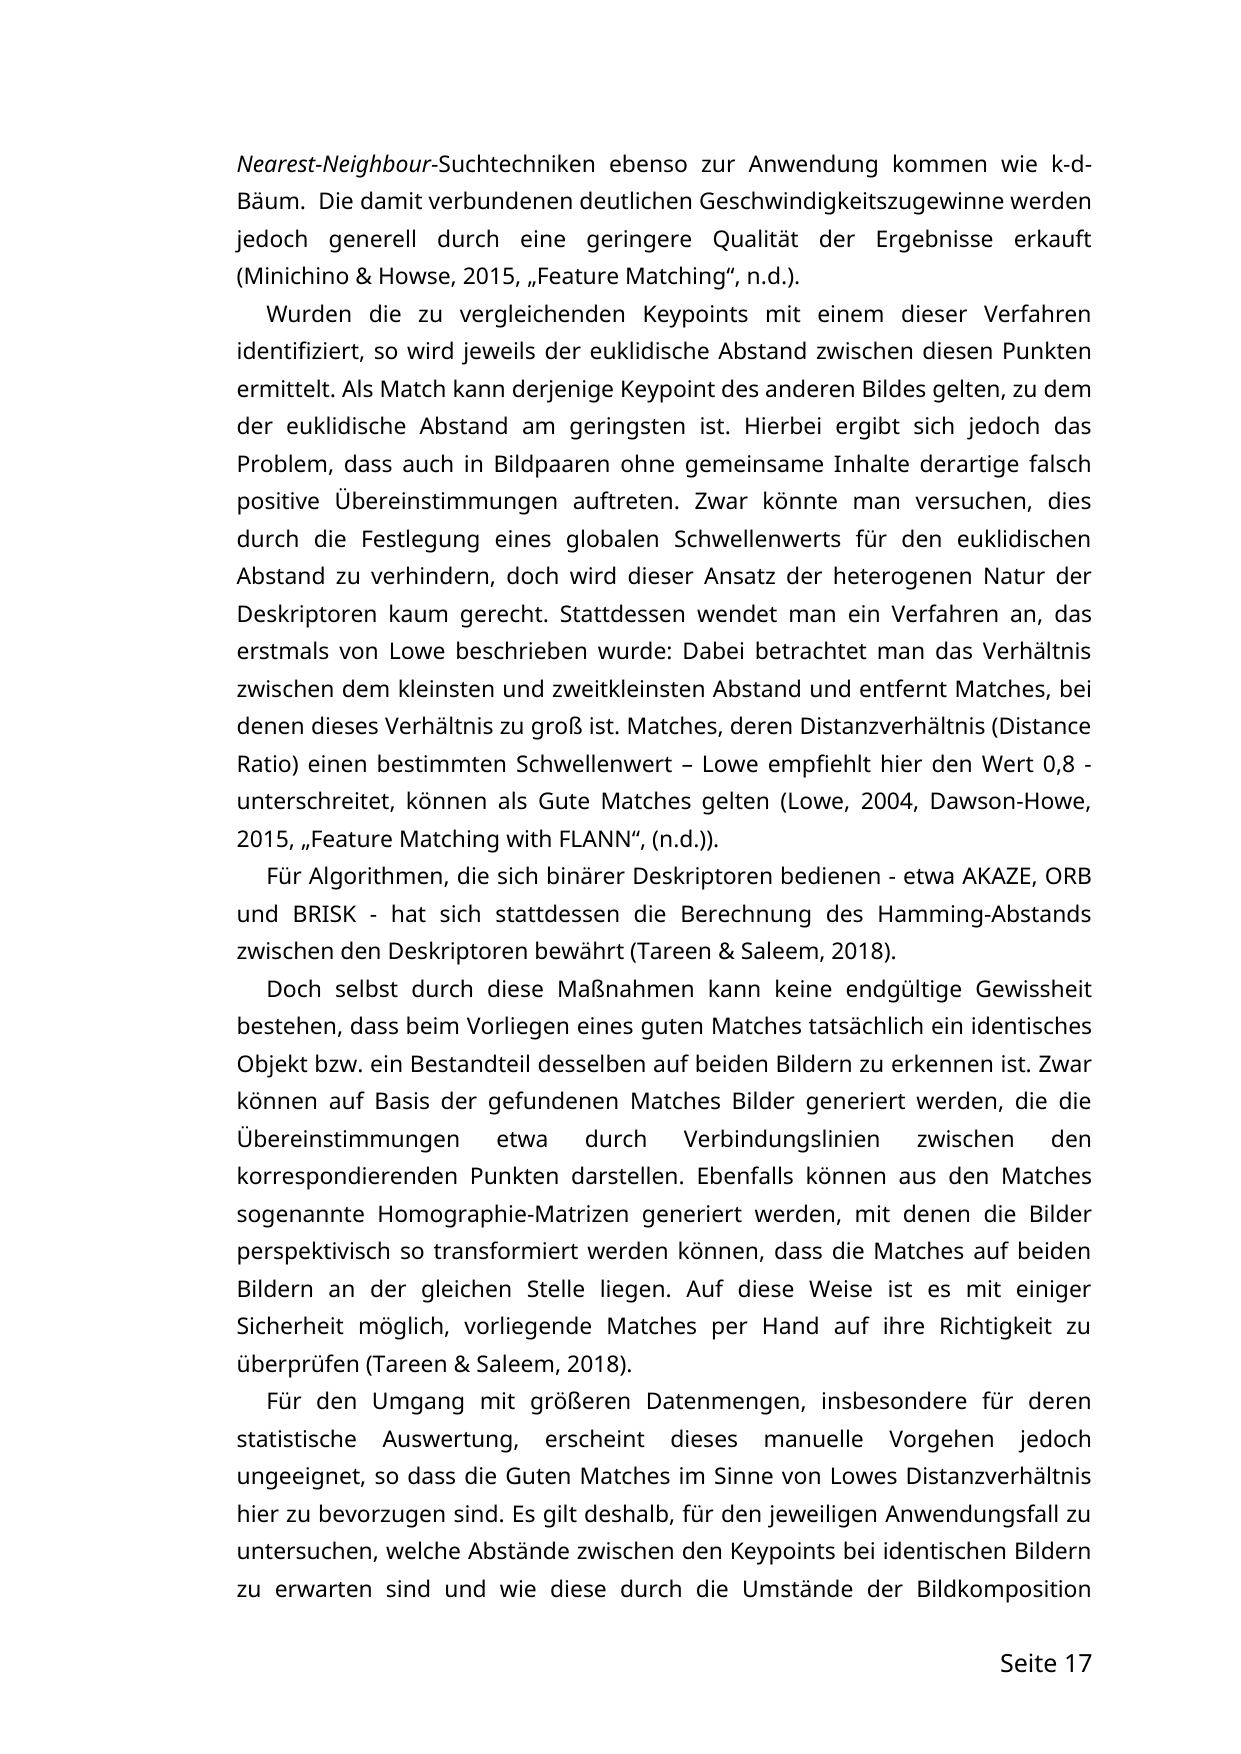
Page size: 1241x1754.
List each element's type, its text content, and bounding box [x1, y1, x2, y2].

text Wurden die zu vergleichenden Keypoints mit einem dieser Verfahren identifiziert, so wird jeweils der euklidische Abstand zwischen diesen Punkten ermittelt. Als Match kann derjenige Keypoint des anderen Bildes gelten, zu dem der euklidische Abstand am geringsten ist. Hierbei ergibt sich jedoch das Problem, dass auch in Bildpaaren ohne gemeinsame Inhalte derartige falsch positive Übereinstimmungen auftreten. Zwar könnte man versuchen, dies durch die Festlegung eines globalen Schwellenwerts für den euklidischen Abstand zu verhindern, doch wird dieser Ansatz der heterogenen Natur der Deskriptoren kaum gerecht. Stattdessen wendet man ein Verfahren an, das erstmals von Lowe beschrieben wurde: Dabei betrachtet man das Verhältnis zwischen dem kleinsten und zweitkleinsten Abstand und entfernt Matches, bei denen dieses Verhältnis zu groß ist. Matches, deren Distanzverhältnis (Distance Ratio) einen bestimmten Schwellenwert – Lowe empfiehlt hier den Wert 0,8 - unterschreitet, können als Gute Matches gelten (Lowe, 2004, Dawson-Howe, 2015, „Feature Matching with FLANN“, (n.d.)). [236, 298, 1092, 854]
text Doch selbst durch diese Maßnahmen kann keine endgültige Gewissheit bestehen, dass beim Vorliegen eines guten Matches tatsächlich ein identisches Objekt bzw. ein Bestandteil desselben auf beiden Bildern zu erkennen ist. Zwar können auf Basis der gefundenen Matches Bilder generiert werden, die die Übereinstimmungen etwa durch Verbindungslinien zwischen den korrespondierenden Punkten darstellen. Ebenfalls können aus den Matches sogenannte Homographie-Matrizen generiert werden, mit denen die Bilder perspektivisch so transformiert werden können, dass die Matches auf beiden Bildern an der gleichen Stelle liegen. Auf diese Weise ist es mit einiger Sicherheit möglich, vorliegende Matches per Hand auf ihre Richtigkeit zu überprüfen (Tareen & Saleem, 2018). [236, 973, 1092, 1379]
text Für Algorithmen, die sich binärer Deskriptoren bedienen - etwa AKAZE, ORB und BRISK - hat sich stattdessen die Berechnung des Hamming-Abstands zwischen den Deskriptoren bewährt (Tareen & Saleem, 2018). [236, 860, 1092, 966]
